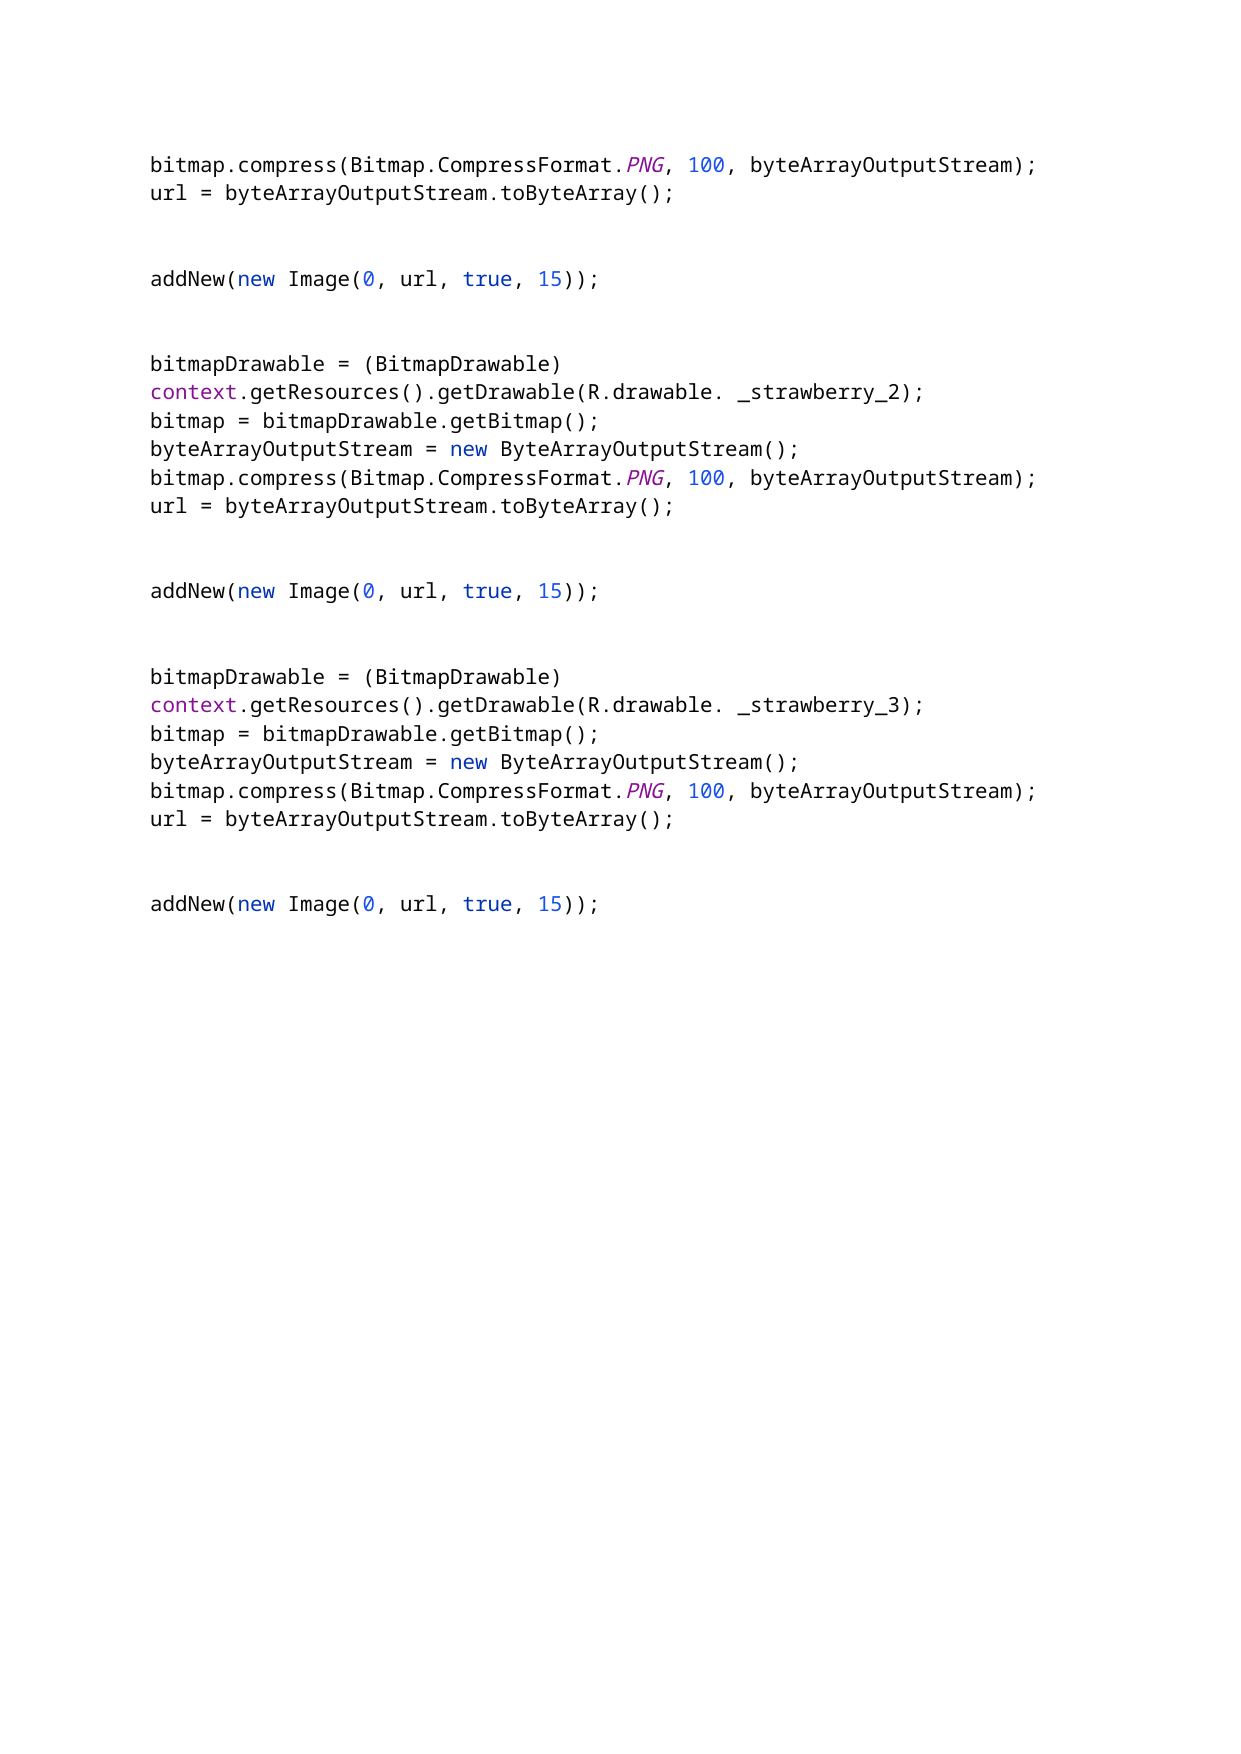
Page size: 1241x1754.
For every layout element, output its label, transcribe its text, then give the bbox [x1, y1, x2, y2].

text bitmapDrawable = (BitmapDrawable) context.getResources().getDrawable(R.drawable. _strawberry_2); bitmap = bitmapDrawable.getBitmap(); byteArrayOutputStream = new ByteArrayOutputStream(); bitmap.compress(Bitmap.CompressFormat.PNG, 100, byteArrayOutputStream); url = byteArrayOutputStream.toByteArray(); [150, 349, 1090, 520]
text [150, 150, 1090, 207]
text addNew(new Image(0, url, true, 15)); [150, 235, 1090, 292]
text addNew(new Image(0, url, true, 15)); [150, 861, 1090, 918]
text bitmapDrawable = (BitmapDrawable) context.getResources().getDrawable(R.drawable. _strawberry_3); bitmap = bitmapDrawable.getBitmap(); byteArrayOutputStream = new ByteArrayOutputStream(); bitmap.compress(Bitmap.CompressFormat.PNG, 100, byteArrayOutputStream); url = byteArrayOutputStream.toByteArray(); [150, 662, 1090, 833]
text addNew(new Image(0, url, true, 15)); [150, 548, 1090, 605]
